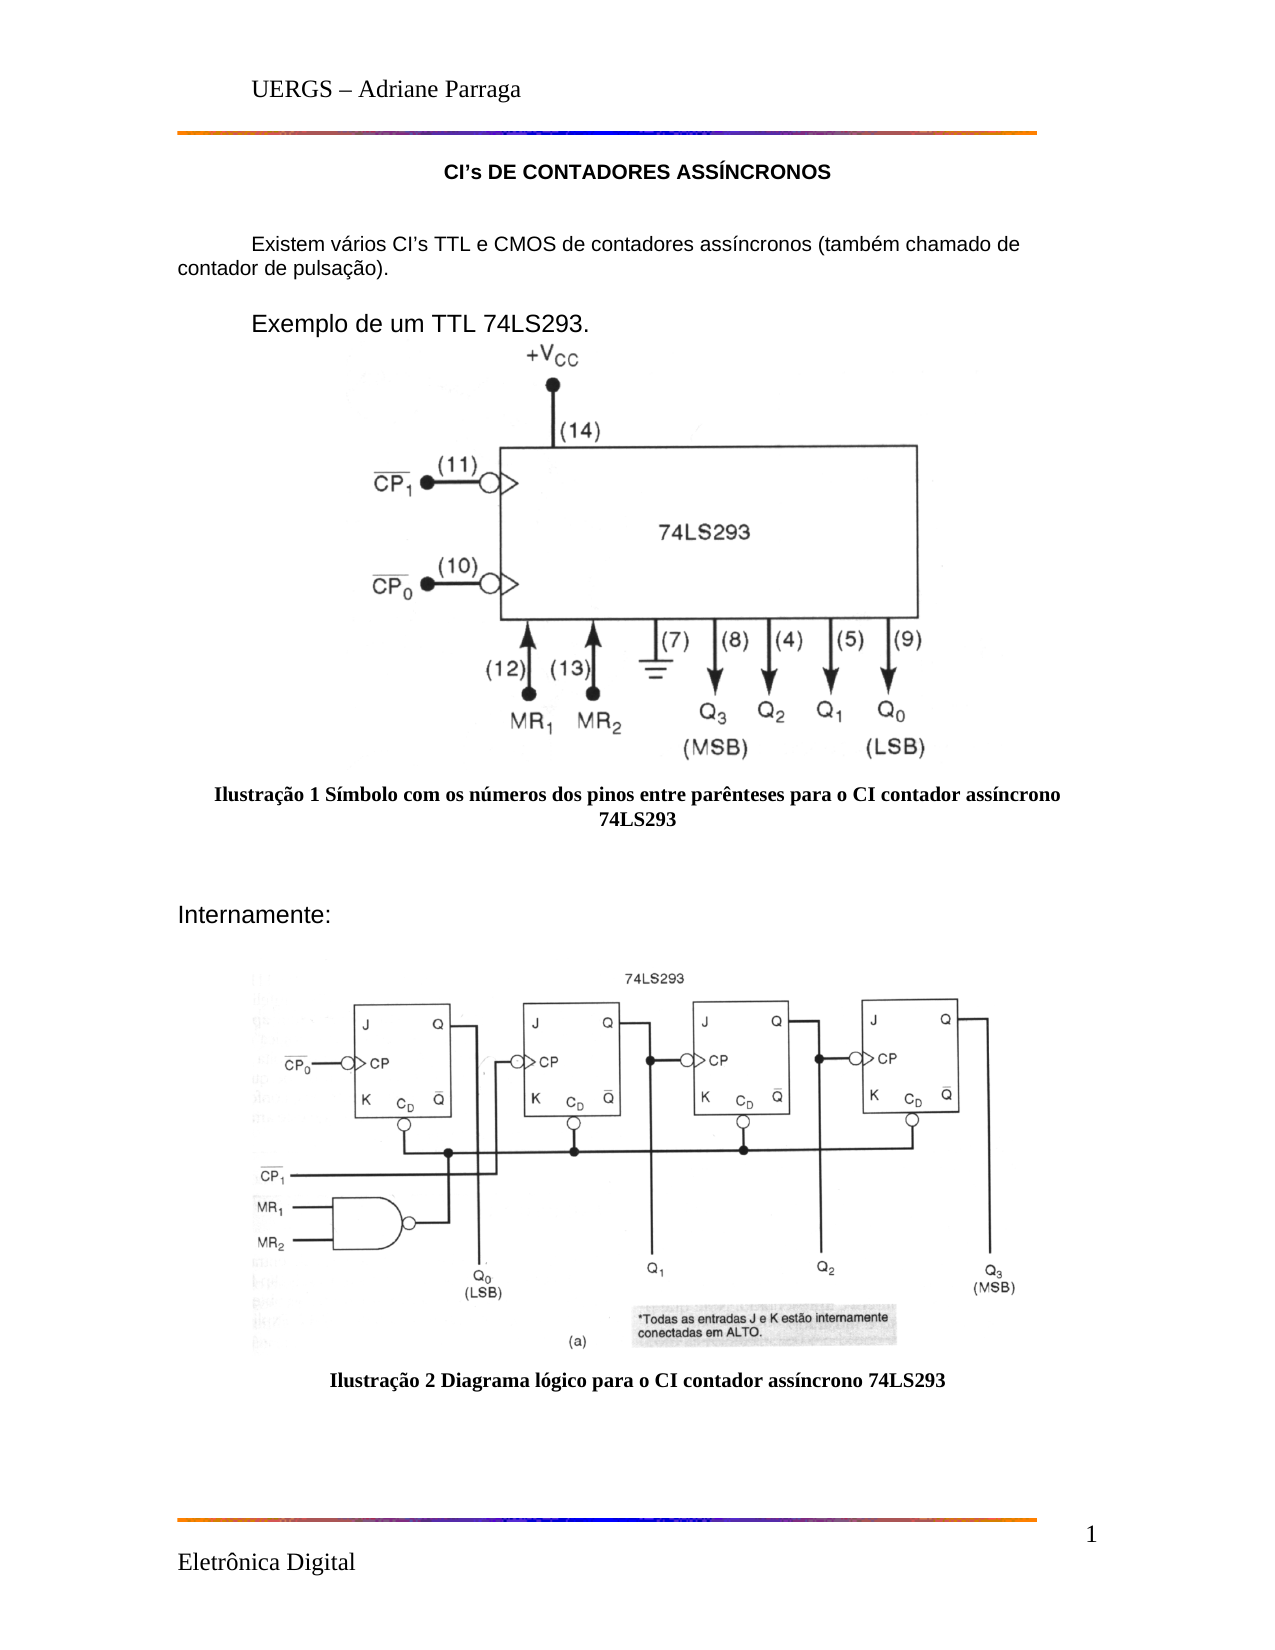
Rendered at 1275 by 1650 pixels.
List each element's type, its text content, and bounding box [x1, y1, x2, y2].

picture [252, 958, 1023, 1356]
text Internamente: [177, 901, 1098, 929]
text Existem vários CI’s TTL e CMOS de contadores assíncronos (também chamado de contador de pulsação). [177, 232, 1098, 280]
picture [346, 337, 1003, 770]
picture [177, 131, 1037, 135]
text CI’s DE CONTADORES ASSÍNCRONOS [177, 160, 1098, 184]
picture [177, 1518, 1037, 1522]
text Exemplo de um TTL 74LS293. [177, 308, 1098, 337]
